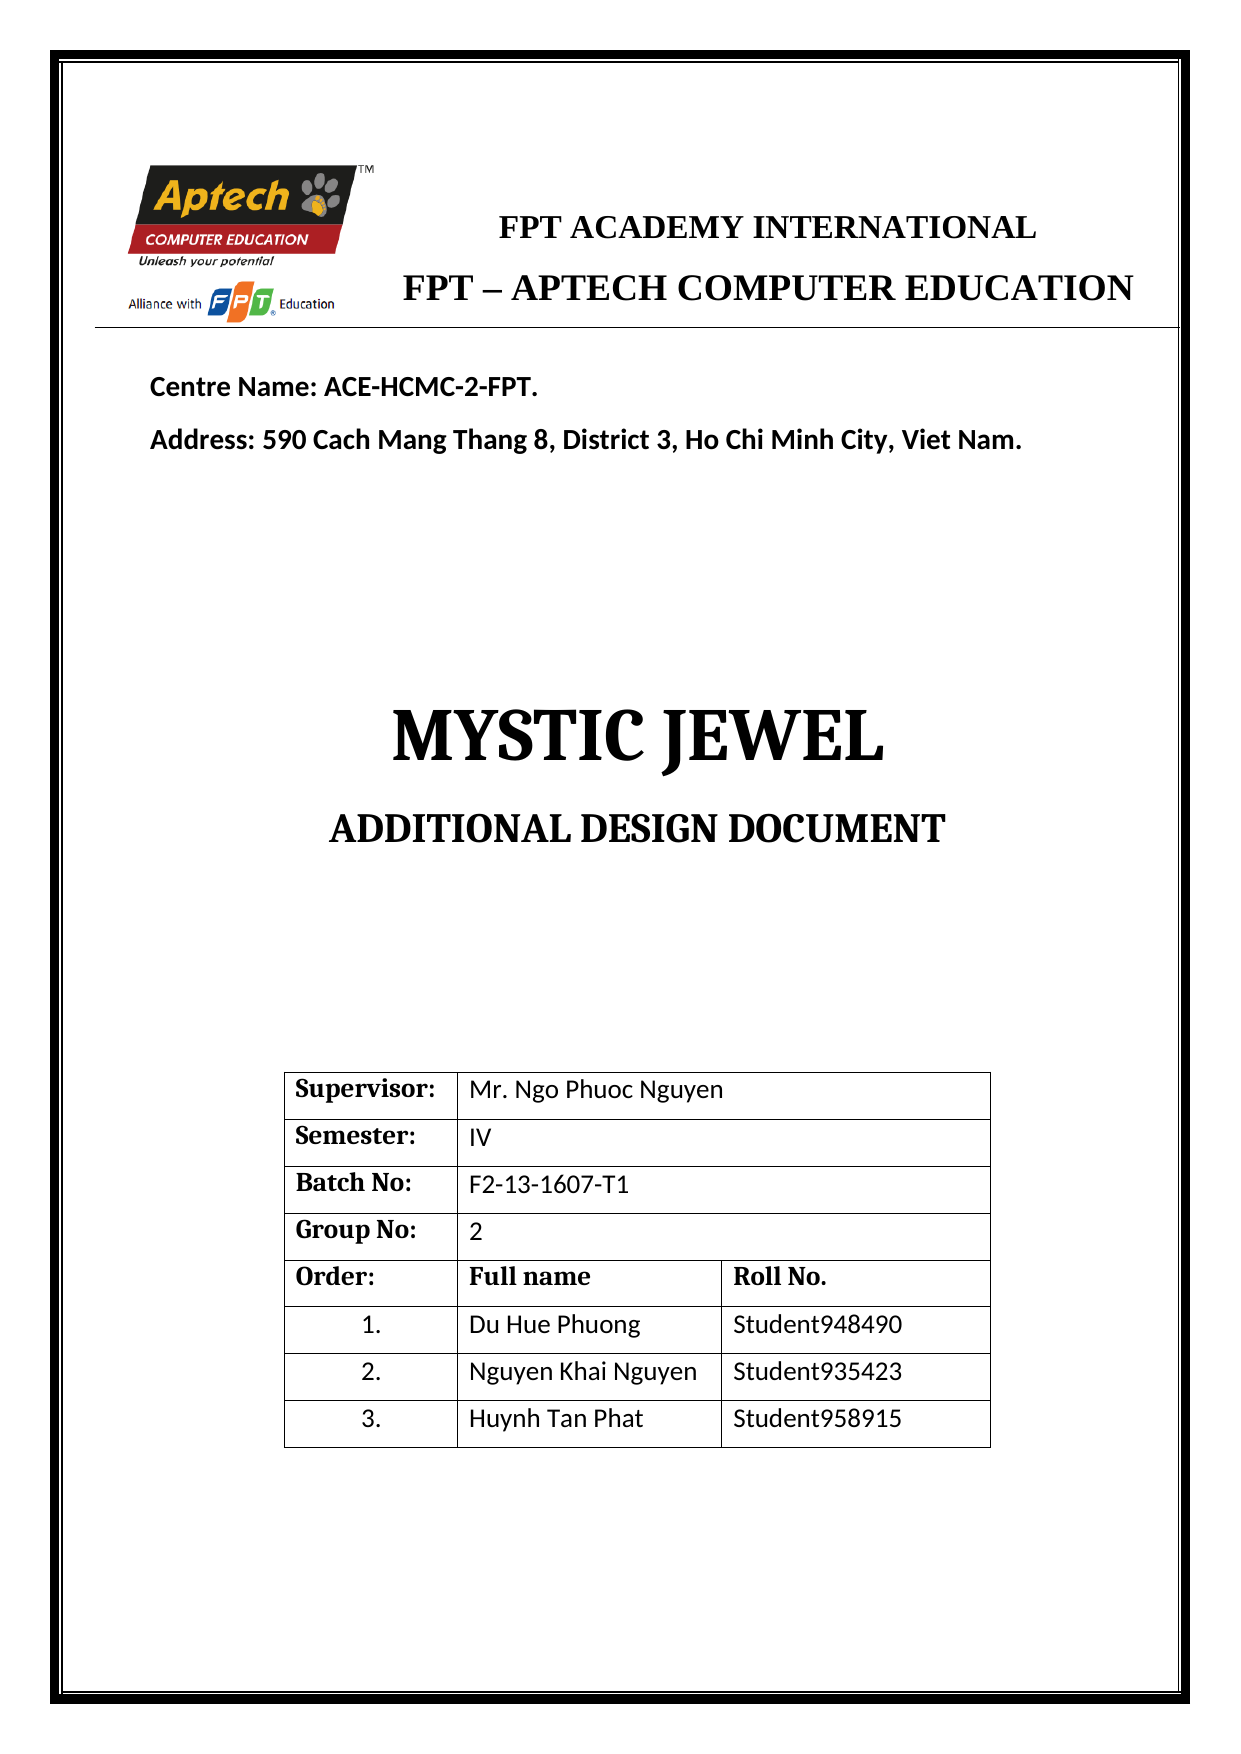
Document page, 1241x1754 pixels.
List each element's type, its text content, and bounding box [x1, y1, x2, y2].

table_header FPT ACADEMY INTERNATIONAL FPT – APTECH COMPUTER EDUCATION [356, 150, 1178, 327]
table_cell Huynh Tan Phat [458, 1401, 721, 1447]
table_header Supervisor: [285, 1073, 457, 1119]
table_header Mr. Ngo Phuoc Nguyen [458, 1073, 990, 1119]
table_cell Roll No. [722, 1261, 990, 1306]
table_cell 2. [285, 1354, 457, 1400]
table_cell F2-13-1607-T1 [458, 1167, 990, 1213]
text Centre Name: ACE-HCMC-2-FPT. [150, 368, 1125, 403]
text ADDITIONAL DESIGN DOCUMENT [150, 804, 1125, 852]
table_cell Student948490 [722, 1307, 990, 1353]
table_cell Group No: [285, 1214, 457, 1260]
table_cell Student935423 [722, 1354, 990, 1400]
table_cell Order: [285, 1261, 457, 1306]
table_cell Batch No: [285, 1167, 457, 1213]
table_cell IV [458, 1120, 990, 1166]
table_cell 1. [285, 1307, 457, 1353]
table_header [95, 150, 356, 327]
text Address: 590 Cach Mang Thang 8, District 3, Ho Chi Minh City, Viet Nam. [150, 421, 1125, 457]
table_cell Full name [458, 1261, 721, 1306]
table_cell Du Hue Phuong [458, 1307, 721, 1353]
table_cell Nguyen Khai Nguyen [458, 1354, 721, 1400]
table_cell 2 [458, 1214, 990, 1260]
picture [124, 158, 377, 327]
table_cell 3. [285, 1401, 457, 1447]
table_cell Semester: [285, 1120, 457, 1166]
text MYSTIC JEWEL [150, 693, 1125, 779]
table_cell Student958915 [722, 1401, 990, 1447]
